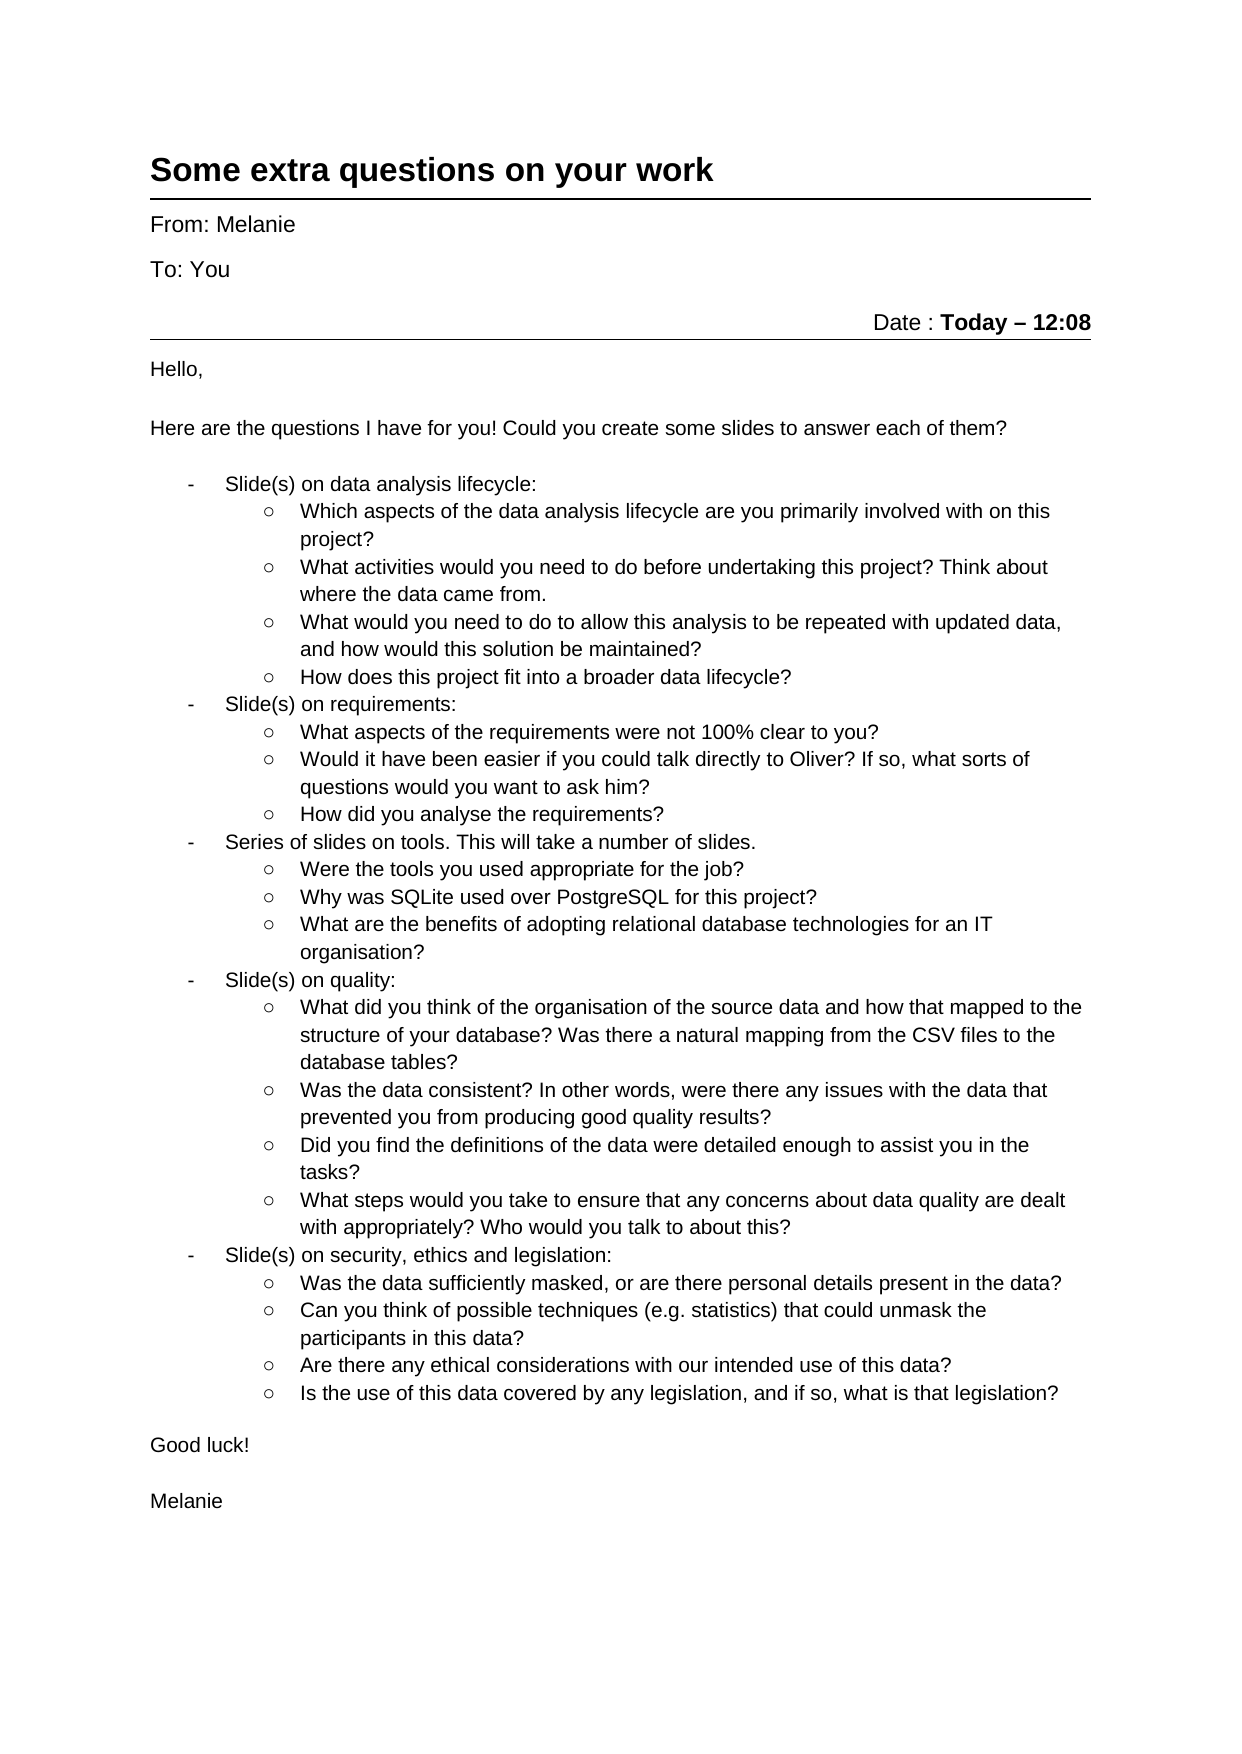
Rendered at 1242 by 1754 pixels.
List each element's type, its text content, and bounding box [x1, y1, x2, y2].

text From: Melanie To: You [150, 211, 296, 282]
list Series of slides on tools. This will take a number of slides. [187, 830, 1102, 854]
list Did you find the definitions of the data were detailed enough to assist you in the tasks? [262, 1133, 1032, 1184]
list What are the benefits of adopting relational database technologies for an IT organisation? [262, 912, 995, 964]
list What steps would you take to ensure that any concerns about data quality are dealt with appropriately? Who would you talk to about this? [262, 1188, 1069, 1239]
list What aspects of the requirements were not 100% clear to you? [262, 720, 1102, 744]
list Slide(s) on requirements: [187, 692, 1102, 716]
text Some extra questions on your work [150, 150, 1102, 188]
list Was the data consistent? In other words, were there any issues with the data that prevented you from producing good quality results? [262, 1077, 1049, 1129]
text Here are the questions I have for you! Could you create some slides to answer each of them? [150, 416, 1102, 440]
list What would you need to do to allow this analysis to be repeated with updated data, and how would this solution be maintained? [262, 609, 1064, 661]
list Can you think of possible techniques (e.g. statistics) that could unmask the participants in this data? [262, 1298, 989, 1349]
list How did you analyse the requirements? [262, 802, 1102, 826]
list Slide(s) on security, ethics and legislation: [187, 1243, 1102, 1267]
list Were the tools you used appropriate for the job? [262, 857, 1102, 881]
list Is the use of this data covered by any legislation, and if so, what is that legislation? Good luck! [150, 1380, 1061, 1457]
list What did you think of the organisation of the source data and how that mapped to the structure of your database? Was there a natural mapping from the CSV files to the database tables? [262, 995, 1085, 1074]
list How does this project fit into a broader data lifecycle? [262, 665, 1102, 689]
list Which aspects of the data analysis lifecycle are you primarily involved with on this project? [262, 499, 1052, 551]
text Date : Today – 12:08 [873, 309, 1102, 335]
list Was the data sufficiently masked, or are there personal details present in the data? [262, 1270, 1102, 1294]
list Why was SQLite used over PostgreSQL for this project? [262, 885, 1102, 909]
text Hello, [150, 357, 1102, 381]
list Would it have been easier if you could talk directly to Oliver? If so, what sorts of questions would you want to ask him? [262, 747, 1031, 799]
list Are there any ethical considerations with our intended use of this data? [262, 1353, 1102, 1377]
list Slide(s) on quality: [187, 967, 1102, 991]
list Slide(s) on data analysis lifecycle: [187, 472, 1102, 496]
text Melanie [150, 1488, 1102, 1512]
list What activities would you need to do before undertaking this project? Think about where the data came from. [262, 554, 1050, 606]
